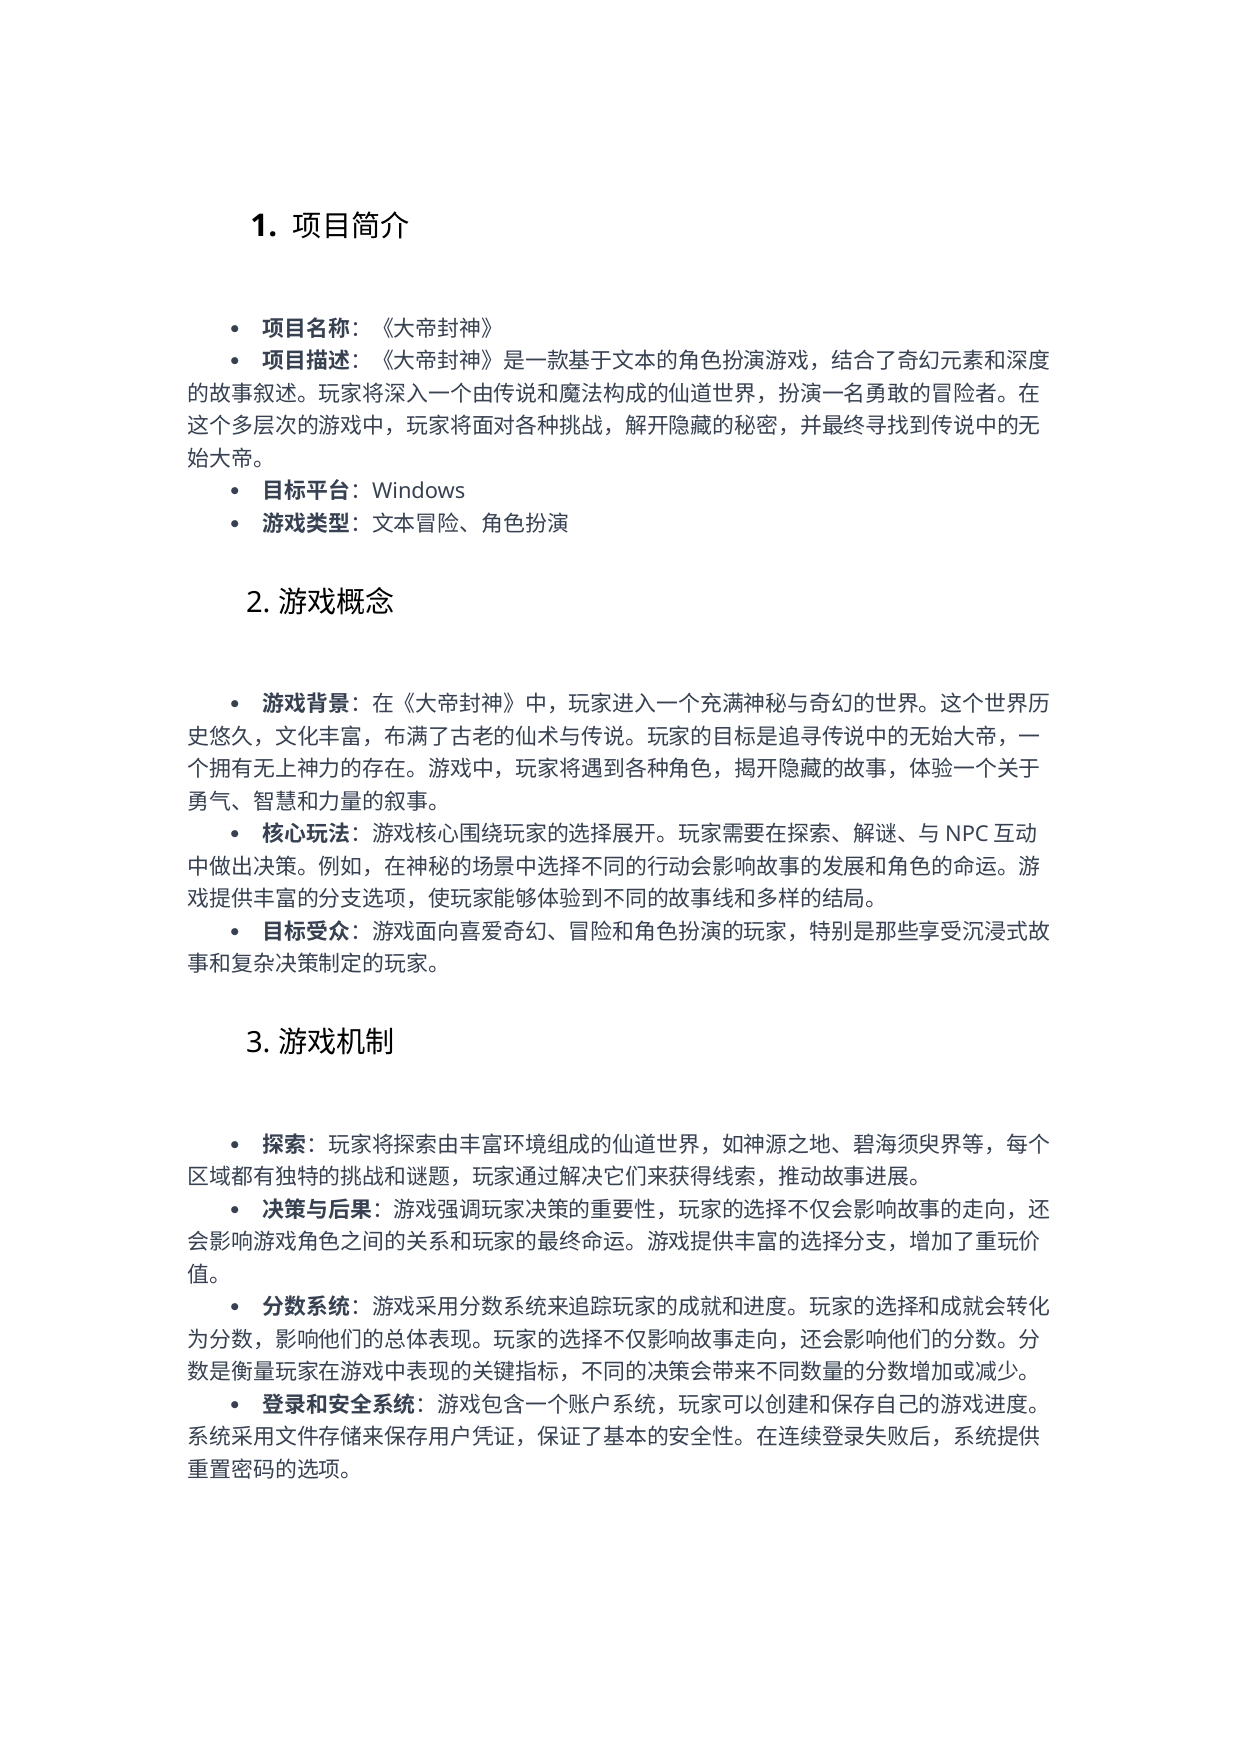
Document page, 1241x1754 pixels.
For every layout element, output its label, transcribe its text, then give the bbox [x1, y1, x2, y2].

list 游戏类型：文本冒险、角色扮演 [187, 505, 1053, 538]
list 探索：玩家将探索由丰富环境组成的仙道世界，如神源之地、碧海须臾界等，每个区域都有独特的挑战和谜题，玩家通过解决它们来获得线索，推动故事进展。 [187, 1126, 1053, 1191]
list 登录和安全系统：游戏包含一个账户系统，玩家可以创建和保存自己的游戏进度。系统采用文件存储来保存用户凭证，保证了基本的安全性。在连续登录失败后，系统提供重置密码的选项。 [187, 1386, 1053, 1484]
subtitle 2. 游戏概念 [187, 567, 1053, 632]
list 游戏背景：在《大帝封神》中，玩家进入一个充满神秘与奇幻的世界。这个世界历史悠久，文化丰富，布满了古老的仙术与传说。玩家的目标是追寻传说中的无始大帝，一个拥有无上神力的存在。游戏中，玩家将遇到各种角色，揭开隐藏的故事，体验一个关于勇气、智慧和力量的叙事。 [187, 686, 1053, 816]
subtitle 1. 项目简介 [187, 191, 1053, 256]
list 决策与后果：游戏强调玩家决策的重要性，玩家的选择不仅会影响故事的走向，还会影响游戏角色之间的关系和玩家的最终命运。游戏提供丰富的选择分支，增加了重玩价值。 [187, 1191, 1053, 1289]
list 项目描述：《大帝封神》是一款基于文本的角色扮演游戏，结合了奇幻元素和深度的故事叙述。玩家将深入一个由传说和魔法构成的仙道世界，扮演一名勇敢的冒险者。在这个多层次的游戏中，玩家将面对各种挑战，解开隐藏的秘密，并最终寻找到传说中的无始大帝。 [187, 343, 1053, 473]
list 项目名称：《大帝封神》 [187, 310, 1053, 343]
subtitle 3. 游戏机制 [187, 1008, 1053, 1073]
list 目标受众：游戏面向喜爱奇幻、冒险和角色扮演的玩家，特别是那些享受沉浸式故事和复杂决策制定的玩家。 [187, 913, 1053, 978]
list 核心玩法：游戏核心围绕玩家的选择展开。玩家需要在探索、解谜、与NPC互动中做出决策。例如，在神秘的场景中选择不同的行动会影响故事的发展和角色的命运。游戏提供丰富的分支选项，使玩家能够体验到不同的故事线和多样的结局。 [187, 816, 1053, 913]
list 目标平台：Windows [187, 473, 1053, 505]
list 分数系统：游戏采用分数系统来追踪玩家的成就和进度。玩家的选择和成就会转化为分数，影响他们的总体表现。玩家的选择不仅影响故事走向，还会影响他们的分数。分数是衡量玩家在游戏中表现的关键指标，不同的决策会带来不同数量的分数增加或减少。 [187, 1289, 1053, 1386]
